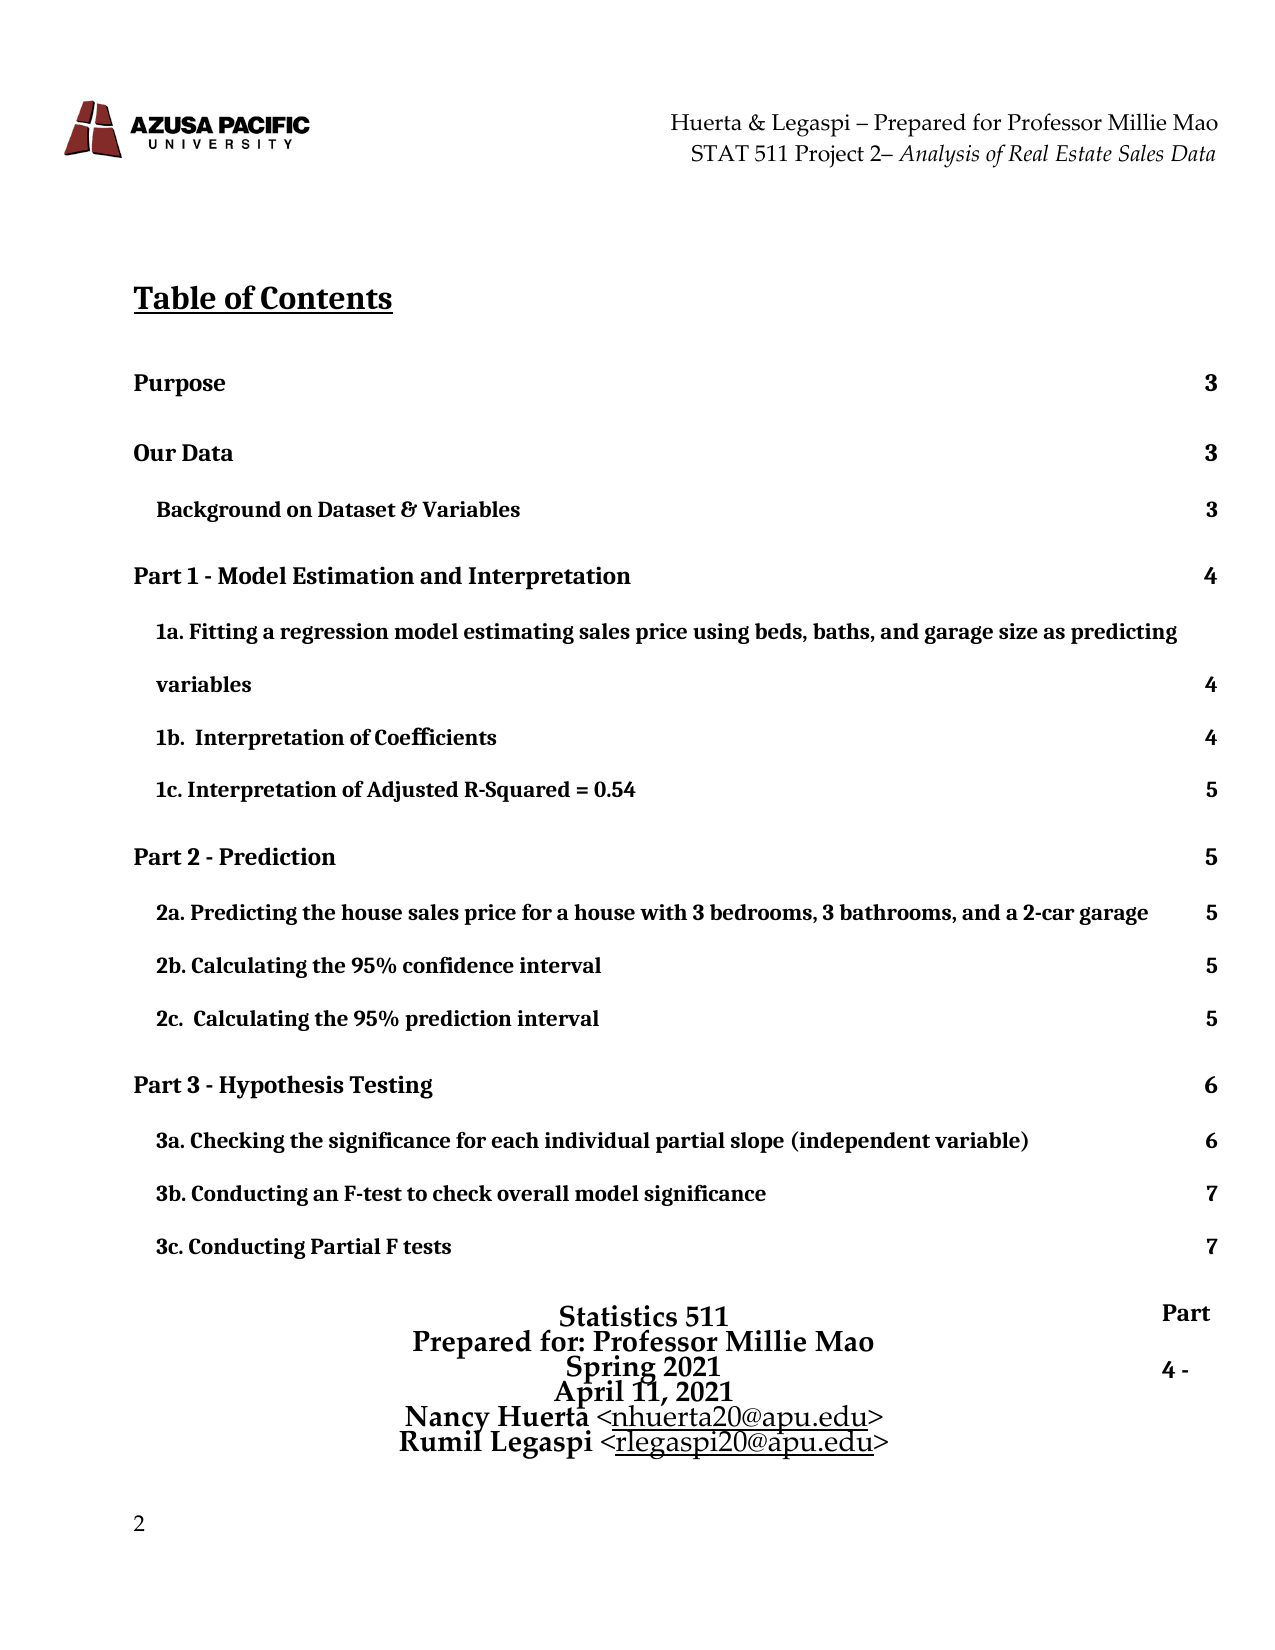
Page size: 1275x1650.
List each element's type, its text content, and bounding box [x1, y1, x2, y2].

picture [63, 100, 310, 159]
text Table of Contents [133, 280, 1219, 318]
